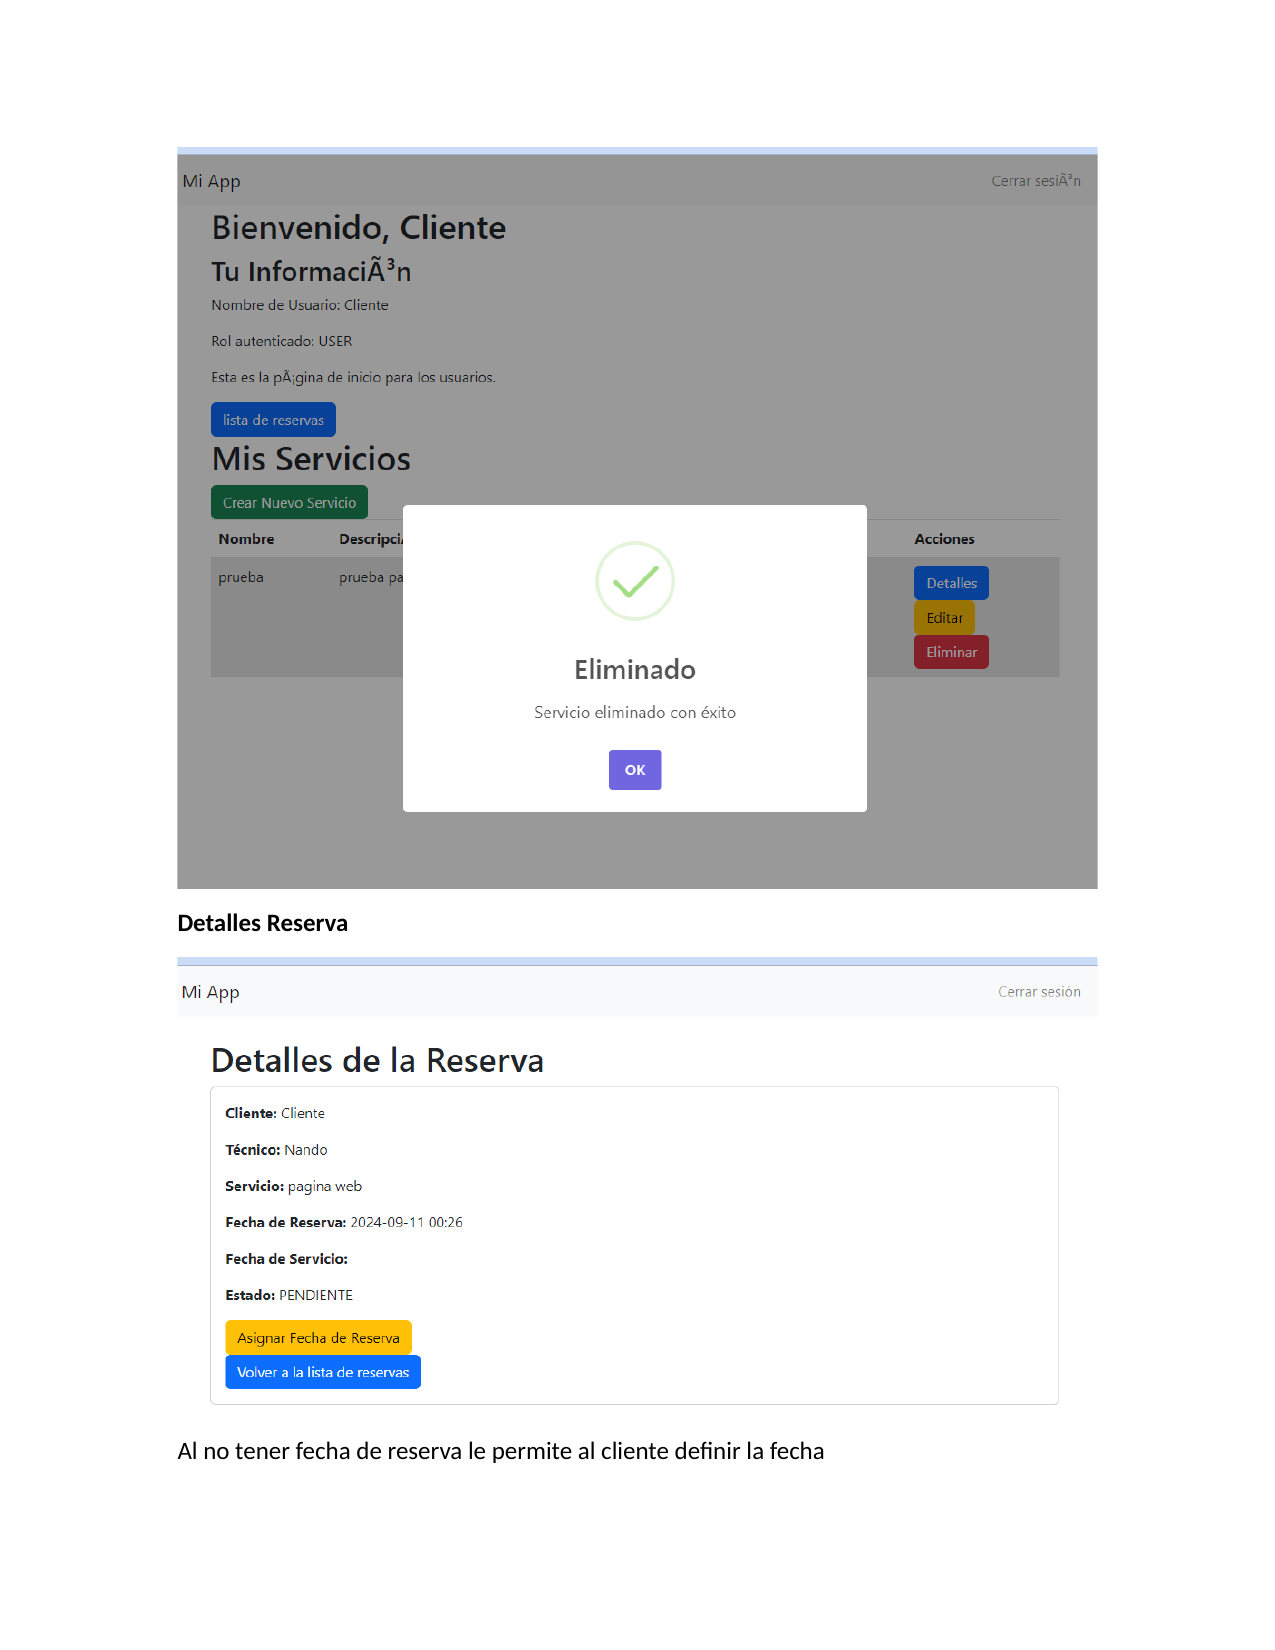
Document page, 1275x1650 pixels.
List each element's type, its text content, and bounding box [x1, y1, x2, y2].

picture [177, 957, 1098, 1417]
text Detalles Reserva [177, 908, 1098, 938]
picture [177, 147, 1098, 889]
text Al no tener fecha de reserva le permite al cliente definir la fecha [177, 1435, 1098, 1466]
